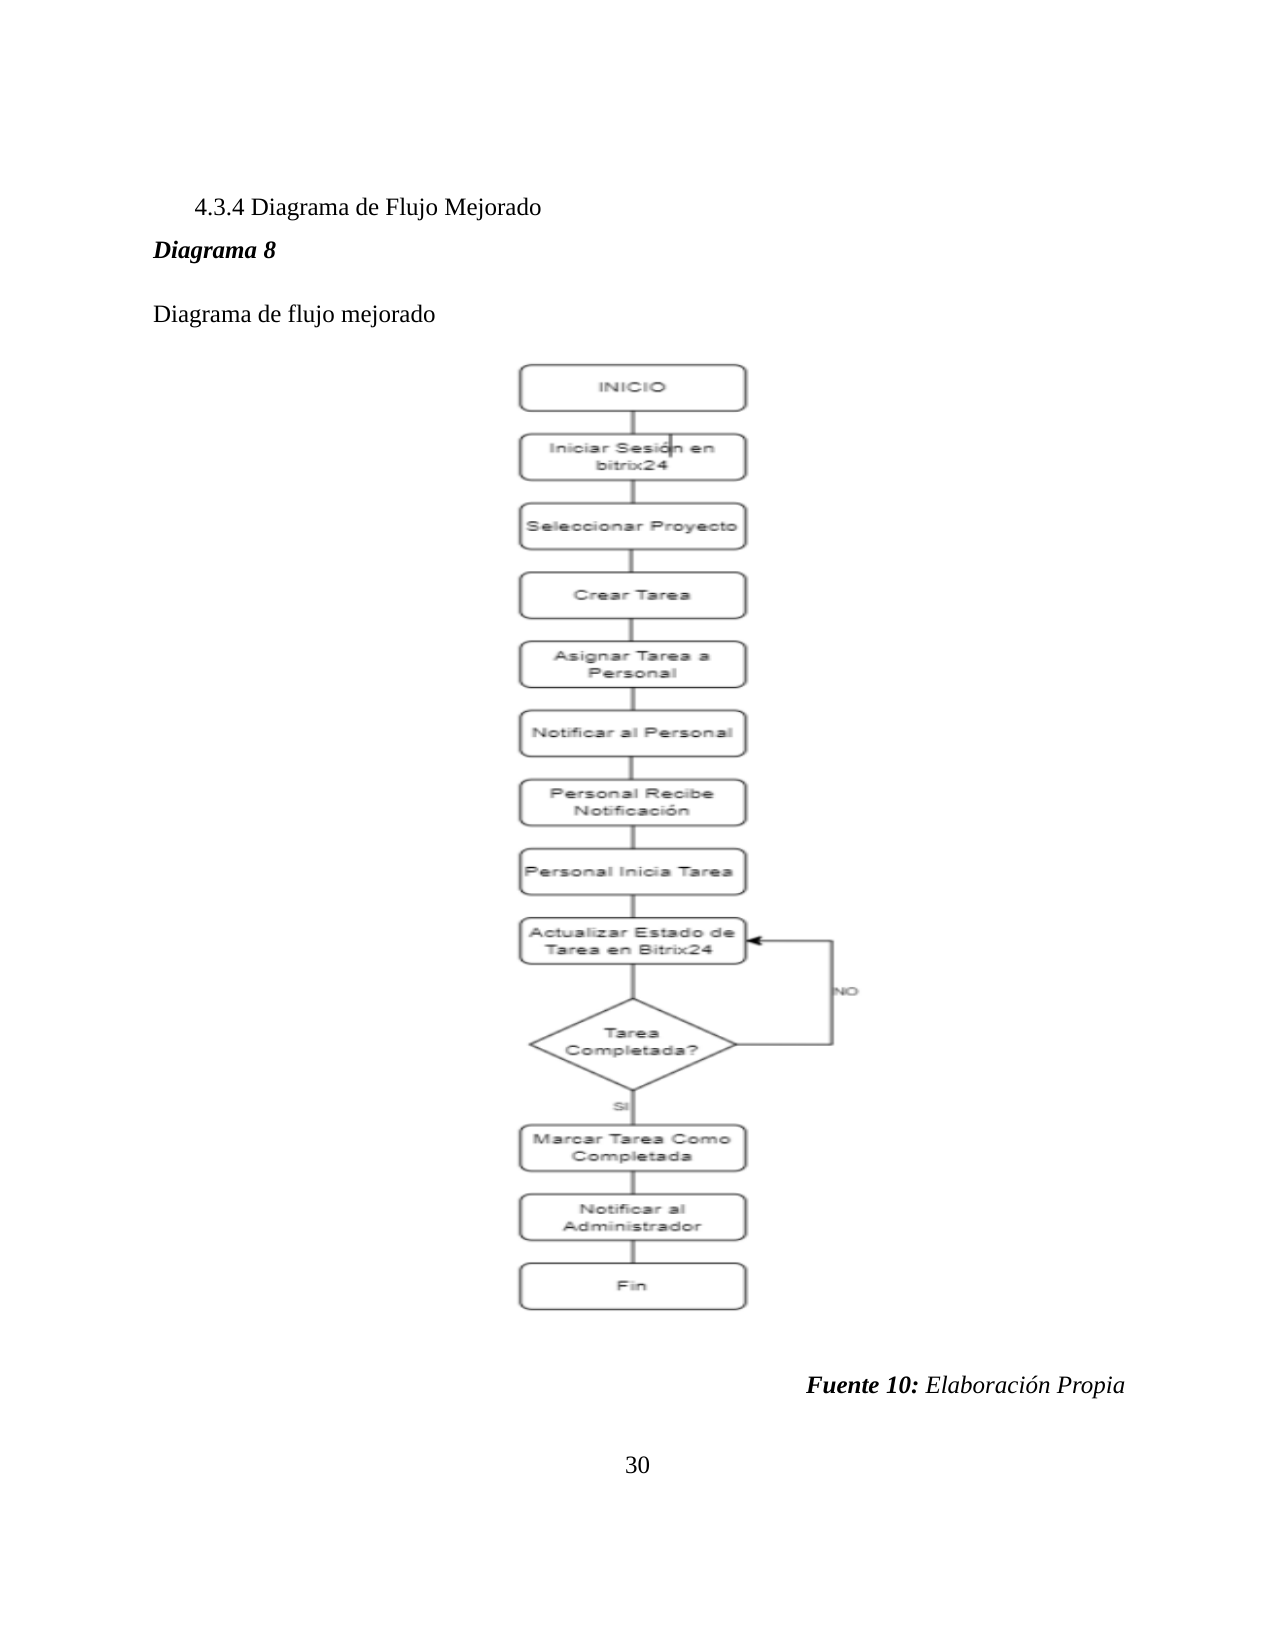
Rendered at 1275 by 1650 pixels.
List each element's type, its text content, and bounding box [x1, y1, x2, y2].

subtitle 4.3.4 Diagrama de Flujo Mejorado [150, 192, 1125, 221]
picture [502, 357, 883, 1327]
text Fuente 10: Elaboración Propia [150, 1370, 1125, 1399]
text Diagrama de flujo mejorado [150, 299, 1125, 328]
text Diagrama 8 [150, 236, 1125, 264]
